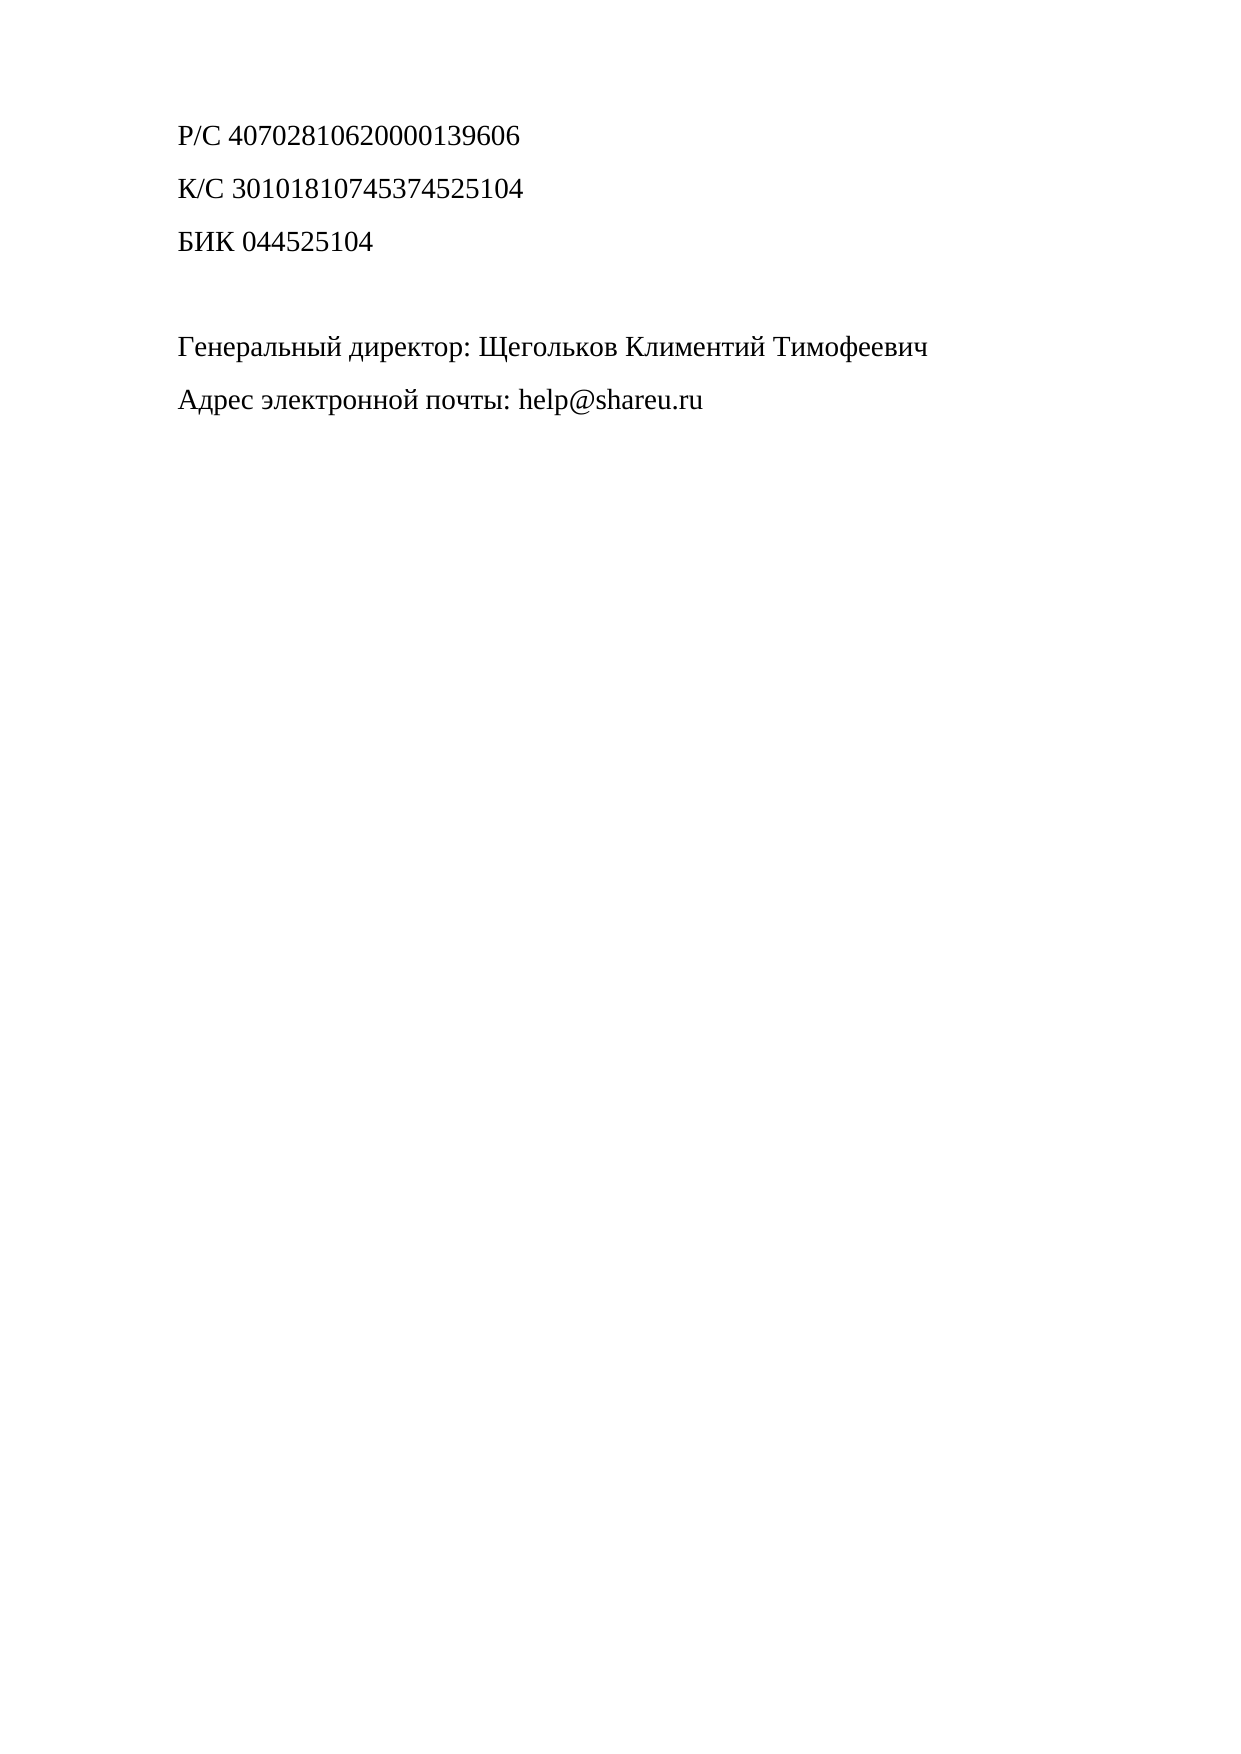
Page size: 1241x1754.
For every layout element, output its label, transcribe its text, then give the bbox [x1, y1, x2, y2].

text БИК 044525104 [177, 224, 1152, 257]
text К/С 30101810745374525104 [177, 171, 1152, 204]
text Генеральный директор: Щегольков Климентий Тимофеевич [177, 329, 1152, 363]
text Адрес электронной почты: help@shareu.ru [177, 382, 1152, 416]
text Р/С 40702810620000139606 [177, 118, 1152, 152]
